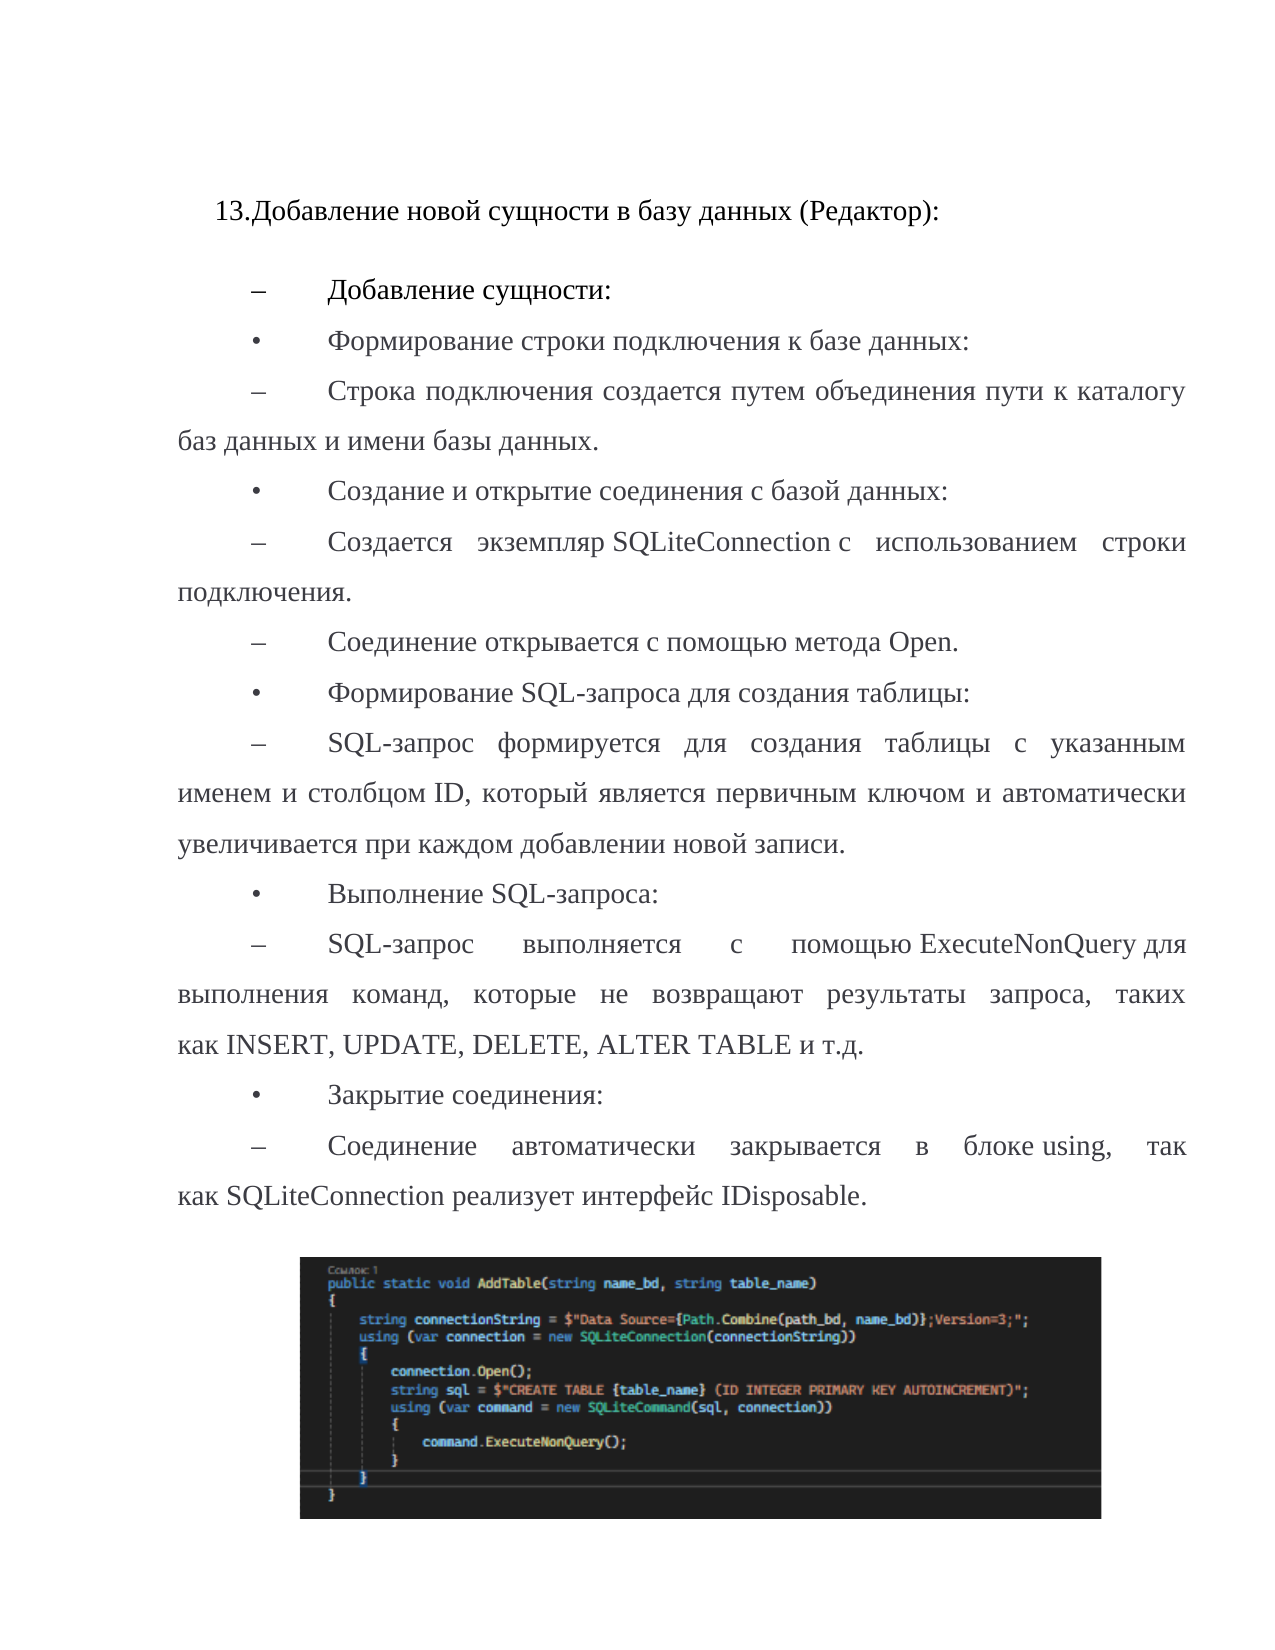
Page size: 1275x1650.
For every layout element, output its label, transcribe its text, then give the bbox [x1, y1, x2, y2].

list Добавление новой сущности в базу данных (Редактор): [214, 193, 1186, 226]
list Формирование строки подключения к базе данных: [177, 323, 1186, 356]
list Создание и открытие соединения с базой данных: [177, 473, 1186, 507]
list Соединение открывается с помощью метода Open. [177, 624, 1186, 658]
list SQL-запрос выполняется с помощью ExecuteNonQuery для выполнения команд, которые не возвращают результаты запроса, таких как INSERT, UPDATE, DELETE, ALTER TABLE и т.д. [177, 926, 1186, 1061]
list Выполнение SQL-запроса: [177, 876, 1186, 909]
list Строка подключения создается путем объединения пути к каталогу баз данных и имени базы данных. [177, 373, 1186, 457]
list Создается экземпляр SQLiteConnection с использованием строки подключения. [177, 524, 1186, 608]
list Формирование SQL-запроса для создания таблицы: [177, 675, 1186, 708]
list Соединение автоматически закрывается в блоке using, так как SQLiteConnection реализует интерфейс IDisposable. [177, 1128, 1186, 1211]
list Закрытие соединения: [177, 1077, 1186, 1111]
list SQL-запрос формируется для создания таблицы с указанным именем и столбцом ID, который является первичным ключом и автоматически увеличивается при каждом добавлении новой записи. [177, 725, 1186, 859]
picture [299, 1257, 1102, 1519]
list Добавление сущности: [177, 272, 1186, 306]
